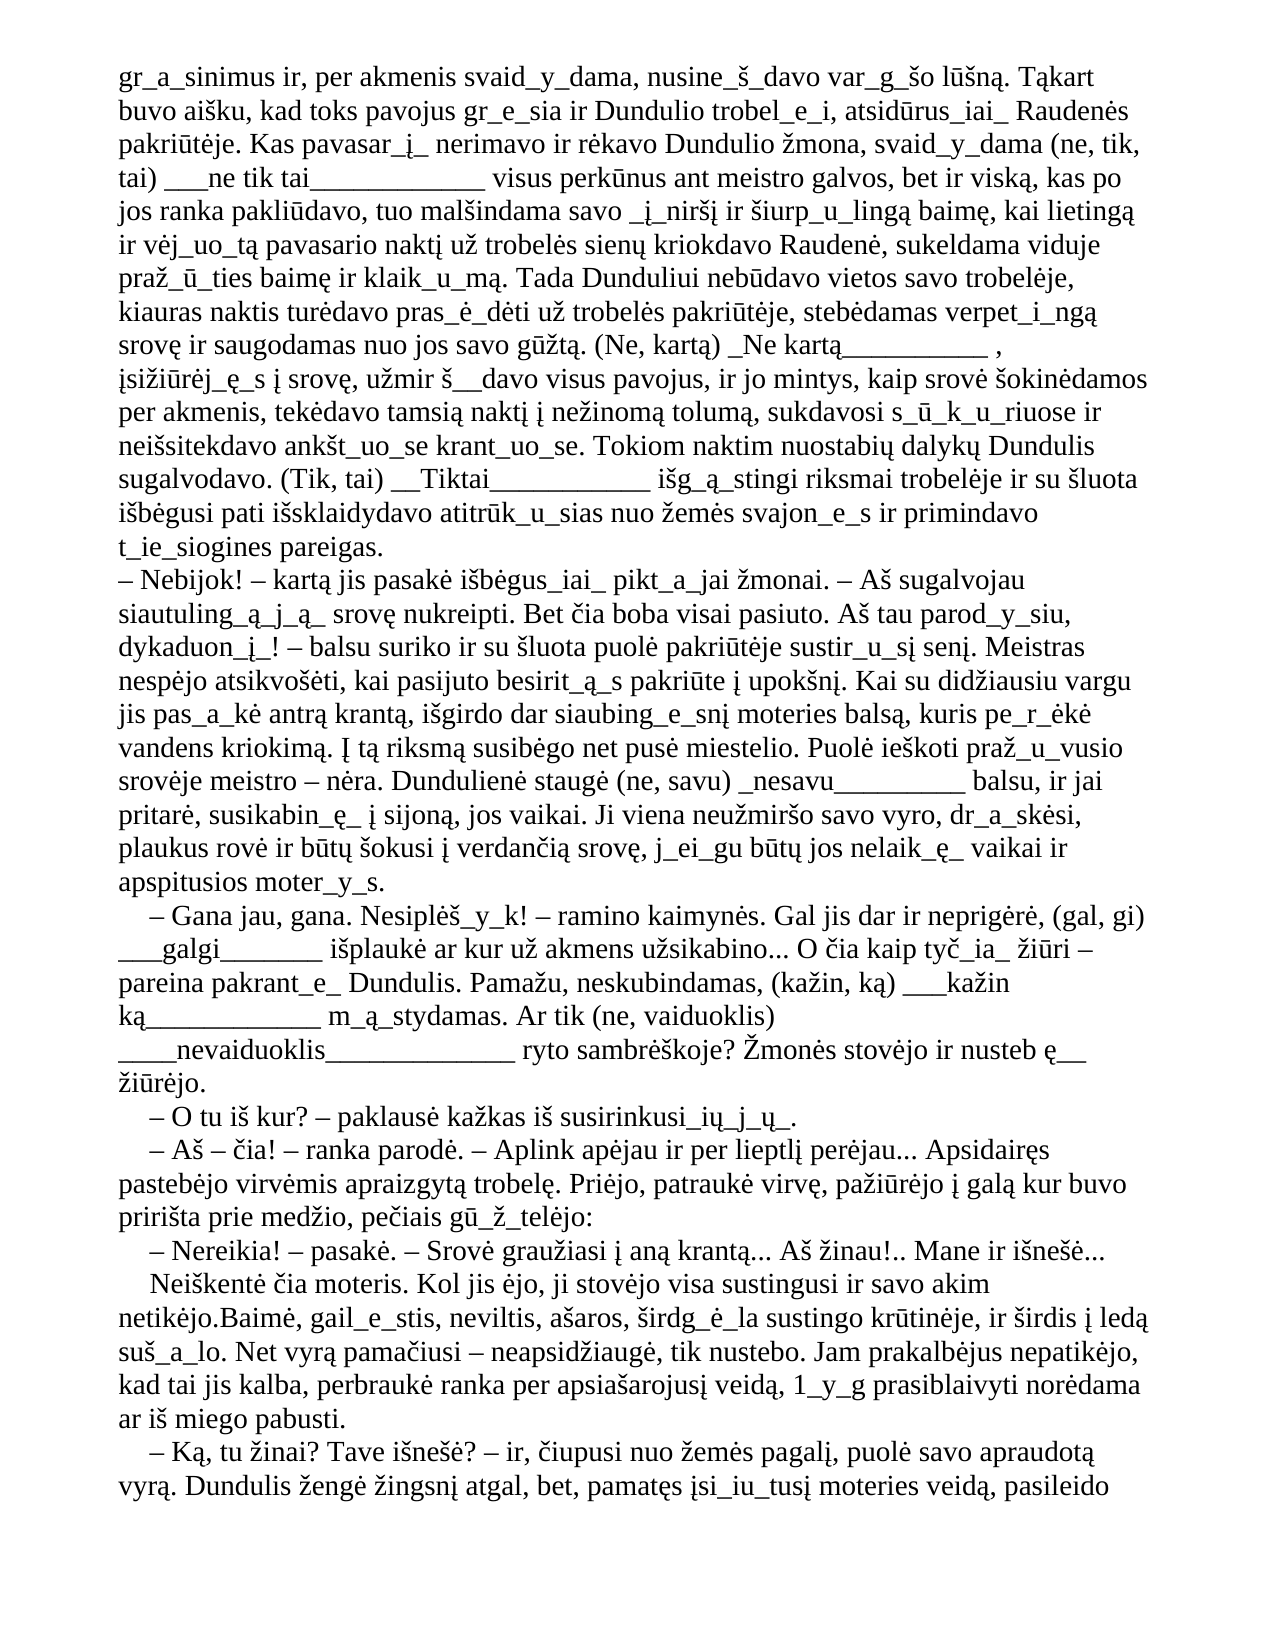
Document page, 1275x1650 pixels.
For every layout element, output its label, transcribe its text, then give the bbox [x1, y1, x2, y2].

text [118, 59, 1157, 562]
text – O tu iš kur? – paklausė kažkas iš susirinkusi_ių_j_ų_. [118, 1099, 1157, 1132]
text – Gana jau, gana. Nesiplėš_y_k! – ramino kaimynės. Gal jis dar ir neprigėrė, (gal, gi) ___galgi_______ išplaukė ar kur už akmens užsikabino... O čia kaip tyč_ia_ žiūri – pareina pakrant_e_ Dundulis. Pamažu, neskubindamas, (kažin, ką) ___kažin ką____________ m_ą_stydamas. Ar tik (ne, vaiduoklis) ____nevaiduoklis_____________ ryto sambrėškoje? Žmonės stovėjo ir nusteb ę__ žiūrėjo. [118, 898, 1157, 1099]
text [118, 1434, 1157, 1501]
text Neiškentė čia moteris. Kol jis ėjo, ji stovėjo visa sustingusi ir savo akim netikėjo.Baimė, gail_e_stis, neviltis, ašaros, širdg_ė_la sustingo krūtinėje, ir širdis į ledą suš_a_lo. Net vyrą pamačiusi – neapsidžiaugė, tik nustebo. Jam prakalbėjus nepatikėjo, kad tai jis kalba, perbraukė ranka per apsiašarojusį veidą, 1_y_g prasiblaivyti norėdama ar iš miego pabusti. [118, 1267, 1157, 1434]
text – Nereikia! – pasakė. – Srovė graužiasi į aną krantą... Aš žinau!.. Mane ir išnešė... [118, 1233, 1157, 1267]
text – Nebijok! – kartą jis pasakė išbėgus_iai_ pikt_a_jai žmonai. – Aš sugalvojau siautuling_ą_j_ą_ srovę nukreipti. Bet čia boba visai pasiuto. Aš tau parod_y_siu, dykaduon_į_! – balsu suriko ir su šluota puolė pakriūtėje sustir_u_sį senį. Meistras nespėjo atsikvošėti, kai pasijuto besirit_ą_s pakriūte į upokšnį. Kai su didžiausiu vargu jis pas_a_kė antrą krantą, išgirdo dar siaubing_e_snį moteries balsą, kuris pe_r_ėkė vandens kriokimą. Į tą riksmą susibėgo net pusė miestelio. Puolė ieškoti praž_u_vusio srovėje meistro – nėra. Dundulienė staugė (ne, savu) _nesavu_________ balsu, ir jai pritarė, susikabin_ę_ į sijoną, jos vaikai. Ji viena neužmiršo savo vyro, dr_a_skėsi, plaukus rovė ir būtų šokusi į verdančią srovę, j_ei_gu būtų jos nelaik_ę_ vaikai ir apspitusios moter_y_s. [118, 562, 1157, 898]
text – Aš – čia! – ranka parodė. – Aplink apėjau ir per lieptlį perėjau... Apsidairęs pastebėjo virvėmis apraizgytą trobelę. Priėjo, patraukė virvę, pažiūrėjo į galą kur buvo pririšta prie medžio, pečiais gū_ž_telėjo: [118, 1132, 1157, 1233]
